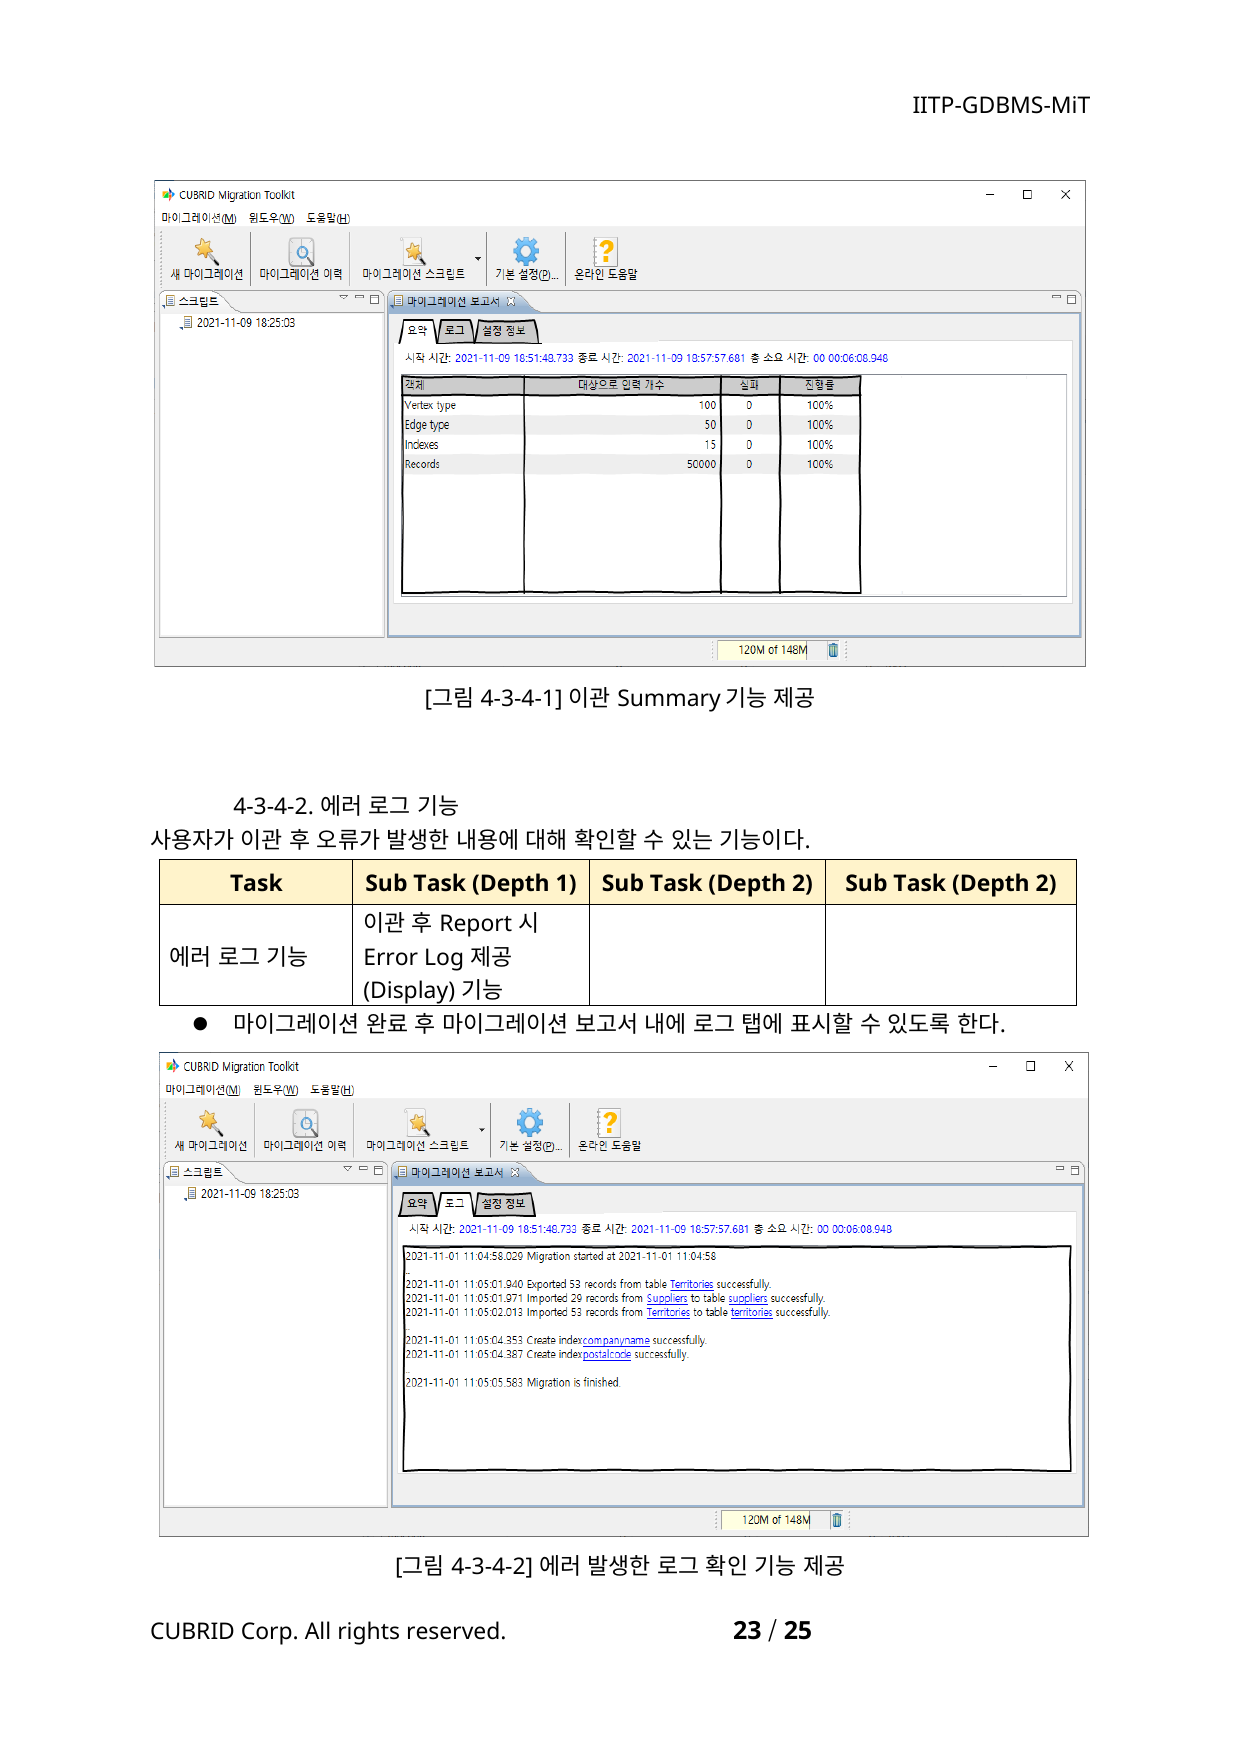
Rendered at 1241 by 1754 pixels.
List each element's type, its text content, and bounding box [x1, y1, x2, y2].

table_cell 이관 후 Report 시 Error Log 제공(Display) 기능 [353, 905, 589, 1005]
text 사용자가 이관 후 오류가 발생한 내용에 대해 확인할 수 있는 기능이다. [150, 821, 1090, 855]
picture [150, 177, 1091, 676]
table_header Sub Task (Depth 1) [353, 860, 589, 904]
table_header Sub Task (Depth 2) [590, 860, 825, 904]
picture [150, 1043, 1091, 1544]
subtitle 4-3-4-2. 에러 로그 기능 [169, 788, 1069, 821]
text [그림 4-3-4-2] 에러 발생한 로그 확인 기능 제공 [150, 1548, 1090, 1581]
table_cell [590, 905, 825, 1005]
table_cell 에러 로그 기능 [160, 905, 352, 1005]
table_header Task [160, 860, 352, 904]
table_cell [826, 905, 1076, 1005]
text [그림 4-3-4-1] 이관 Summary기능 제공 [150, 680, 1090, 713]
table_header Sub Task (Depth 2) [826, 860, 1076, 904]
list 마이그레이션 완료 후 마이그레이션 보고서 내에 로그 탭에 표시할 수 있도록 한다. [192, 1006, 1090, 1040]
